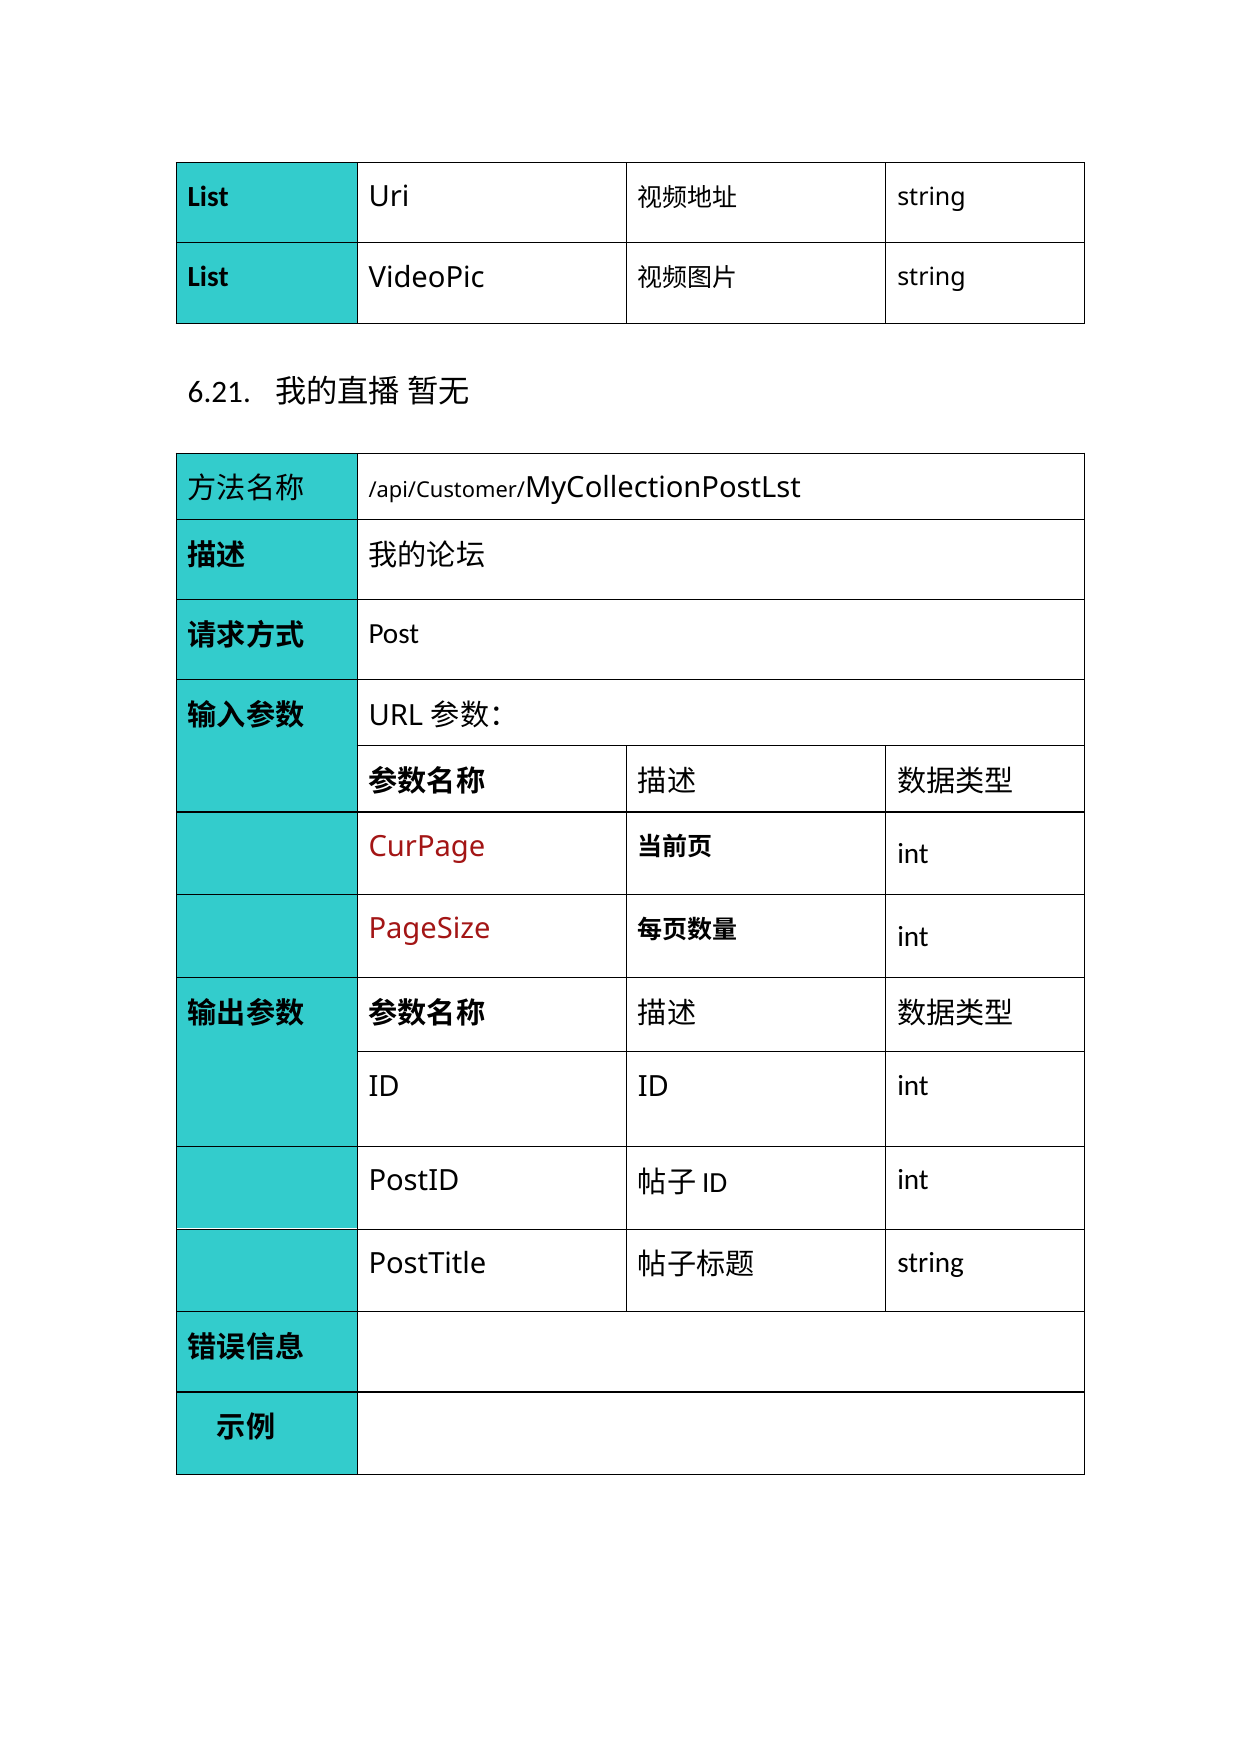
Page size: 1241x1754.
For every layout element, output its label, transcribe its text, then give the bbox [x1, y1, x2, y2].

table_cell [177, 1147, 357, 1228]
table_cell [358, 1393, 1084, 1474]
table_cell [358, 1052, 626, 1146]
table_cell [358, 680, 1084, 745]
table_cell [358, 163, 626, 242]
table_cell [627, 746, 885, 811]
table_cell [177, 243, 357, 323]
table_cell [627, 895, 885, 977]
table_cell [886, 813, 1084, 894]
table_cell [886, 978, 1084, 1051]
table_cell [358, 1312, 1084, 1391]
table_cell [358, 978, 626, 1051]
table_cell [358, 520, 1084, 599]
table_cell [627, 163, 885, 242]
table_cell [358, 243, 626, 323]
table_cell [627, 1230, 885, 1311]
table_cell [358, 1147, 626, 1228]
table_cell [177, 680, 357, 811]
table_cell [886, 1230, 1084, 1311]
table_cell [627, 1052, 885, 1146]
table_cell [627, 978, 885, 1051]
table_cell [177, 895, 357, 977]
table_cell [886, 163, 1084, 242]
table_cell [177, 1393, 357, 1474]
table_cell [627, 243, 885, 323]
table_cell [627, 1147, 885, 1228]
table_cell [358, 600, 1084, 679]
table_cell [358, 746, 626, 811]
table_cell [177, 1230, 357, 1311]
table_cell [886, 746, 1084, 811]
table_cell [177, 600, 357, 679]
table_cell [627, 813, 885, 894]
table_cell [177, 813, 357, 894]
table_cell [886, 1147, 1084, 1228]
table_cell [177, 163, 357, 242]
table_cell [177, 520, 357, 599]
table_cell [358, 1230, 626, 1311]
subtitle 我的直播 暂无 [187, 356, 1031, 421]
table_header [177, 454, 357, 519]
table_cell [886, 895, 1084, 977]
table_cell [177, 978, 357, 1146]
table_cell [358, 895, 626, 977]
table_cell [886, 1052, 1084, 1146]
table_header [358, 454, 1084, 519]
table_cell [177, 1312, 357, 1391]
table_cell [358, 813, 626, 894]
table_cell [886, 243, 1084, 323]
